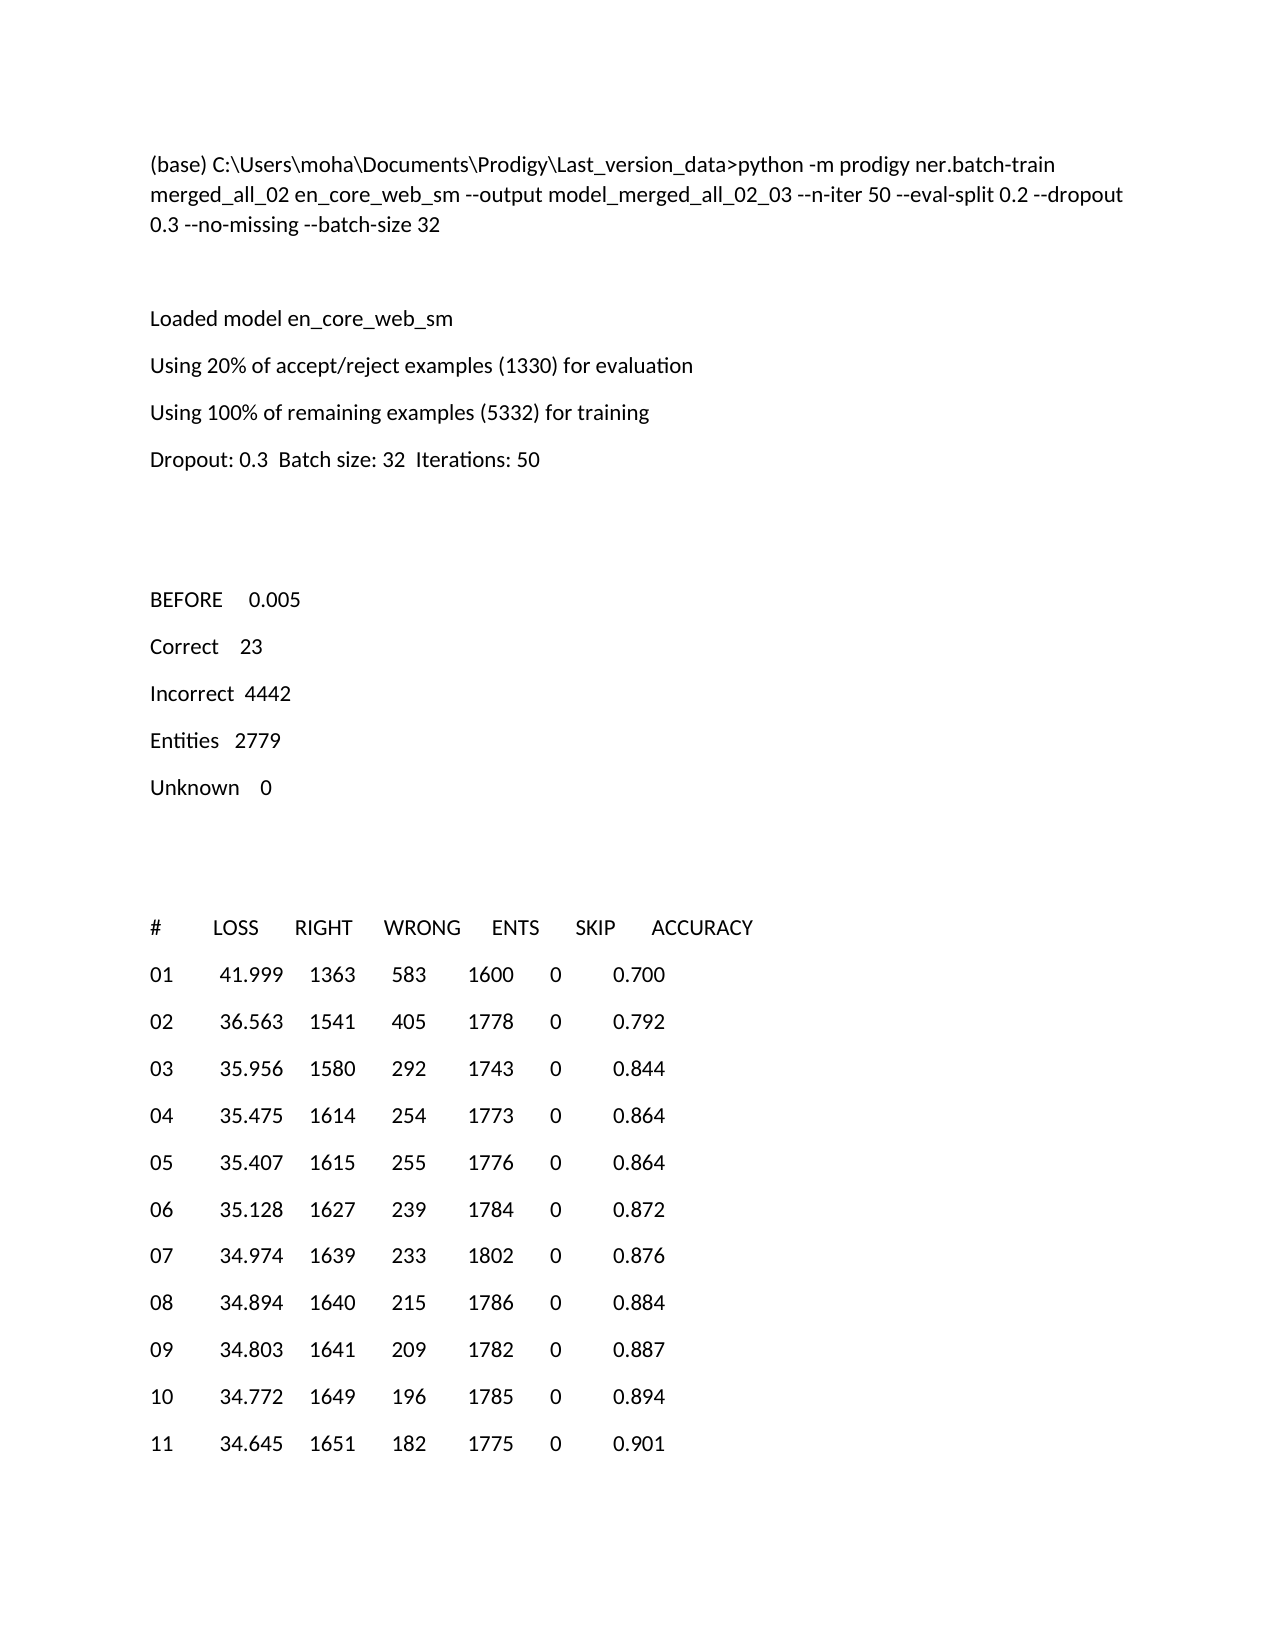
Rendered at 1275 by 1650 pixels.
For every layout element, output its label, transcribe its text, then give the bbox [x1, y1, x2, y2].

text 02 36.563 1541 405 1778 0 0.792 [150, 1007, 1125, 1035]
text 08 34.894 1640 215 1786 0 0.884 [150, 1288, 1125, 1317]
text 01 41.999 1363 583 1600 0 0.700 [150, 960, 1125, 988]
text 10 34.772 1649 196 1785 0 0.894 [150, 1382, 1125, 1410]
text Correct 23 [150, 632, 1125, 660]
text Incorrect 4442 [150, 679, 1125, 707]
text Entities 2779 [150, 726, 1125, 754]
text (base) C:\Users\moha\Documents\Prodigy\Last_version_data>python -m prodigy ner.batch-train merged_all_02 en_core_web_sm --output model_merged_all_02_03 --n-iter 50 --eval-split 0.2 --dropout 0.3 --no-missing --batch-size 32 [150, 150, 1125, 238]
text Using 20% of accept/reject examples (1330) for evaluation [150, 351, 1125, 379]
text 05 35.407 1615 255 1776 0 0.864 [150, 1148, 1125, 1176]
text 11 34.645 1651 182 1775 0 0.901 [150, 1429, 1125, 1457]
text BEFORE 0.005 [150, 585, 1125, 613]
text Loaded model en_core_web_sm [150, 304, 1125, 332]
text Using 100% of remaining examples (5332) for training [150, 398, 1125, 426]
text Unknown 0 [150, 773, 1125, 801]
text 07 34.974 1639 233 1802 0 0.876 [150, 1242, 1125, 1270]
text # LOSS RIGHT WRONG ENTS SKIP ACCURACY [150, 913, 1125, 942]
text 06 35.128 1627 239 1784 0 0.872 [150, 1195, 1125, 1223]
text 04 35.475 1614 254 1773 0 0.864 [150, 1101, 1125, 1129]
text 09 34.803 1641 209 1782 0 0.887 [150, 1335, 1125, 1363]
text Dropout: 0.3 Batch size: 32 Iterations: 50 [150, 445, 1125, 473]
text 03 35.956 1580 292 1743 0 0.844 [150, 1054, 1125, 1082]
